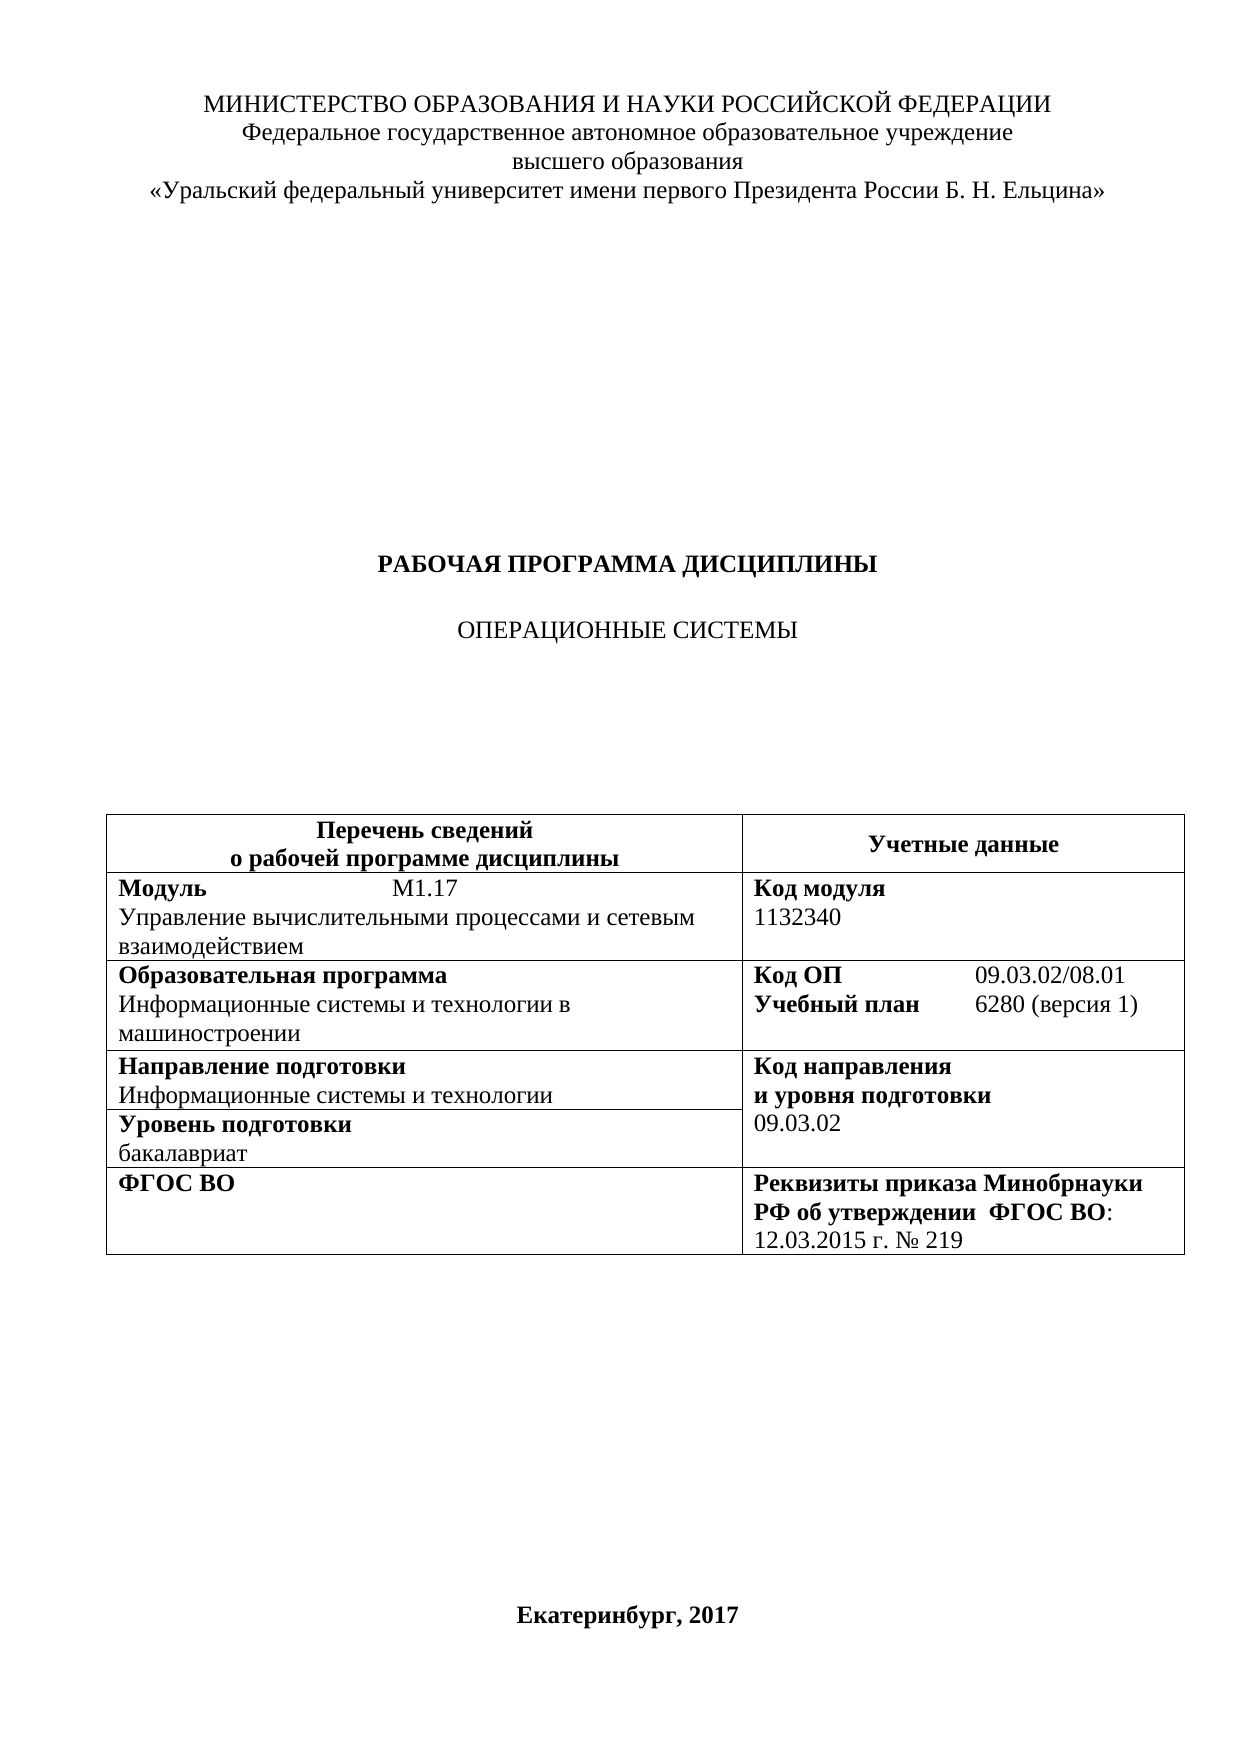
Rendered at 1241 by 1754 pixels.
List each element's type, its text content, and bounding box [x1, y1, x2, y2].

text высшего образования [118, 146, 1137, 175]
text Операционные системы [118, 615, 1137, 644]
text Федеральное государственное автономное образовательное учреждение [118, 117, 1137, 146]
table_cell Направление подготовки Информационные системы и технологии [107, 1051, 742, 1108]
table_header Перечень сведений о рабочей программе дисциплины [107, 815, 742, 872]
table_cell Модуль М1.17 Управление вычислительными процессами и сетевым взаимодействием [107, 873, 742, 959]
table_cell Код направления и уровня подготовки 09.03.02 [743, 1051, 1184, 1167]
table_cell ФГОС ВО [107, 1168, 742, 1254]
table_cell Образовательная программа Информационные системы и технологии в машиностроении [107, 961, 742, 1050]
text РАБОЧАЯ ПРОГРАММА ДИСЦИПЛИНЫ [118, 549, 1137, 577]
table_header Учетные данные [743, 815, 1184, 872]
text «Уральский федеральный университет имени первого Президента России Б. Н. Ельцина» [118, 175, 1137, 204]
table_cell Код ОП 09.03.02/08.01 Учебный план 6280 (версия 1) [743, 961, 1184, 1050]
table_cell Реквизиты приказа Минобрнауки РФ об утверждении ФГОС ВО: 12.03.2015 г. № 219 [743, 1168, 1184, 1254]
table_cell Код модуля 1132340 [743, 873, 1184, 959]
text Екатеринбург, 2017 [118, 1600, 1137, 1629]
text МИНИСТЕРСТВО ОБРАЗОВАНИЯ И НАУКИ РОССИЙСКОЙ ФЕДЕРАЦИИ [118, 89, 1137, 117]
table_cell Уровень подготовки бакалавриат [107, 1110, 742, 1167]
